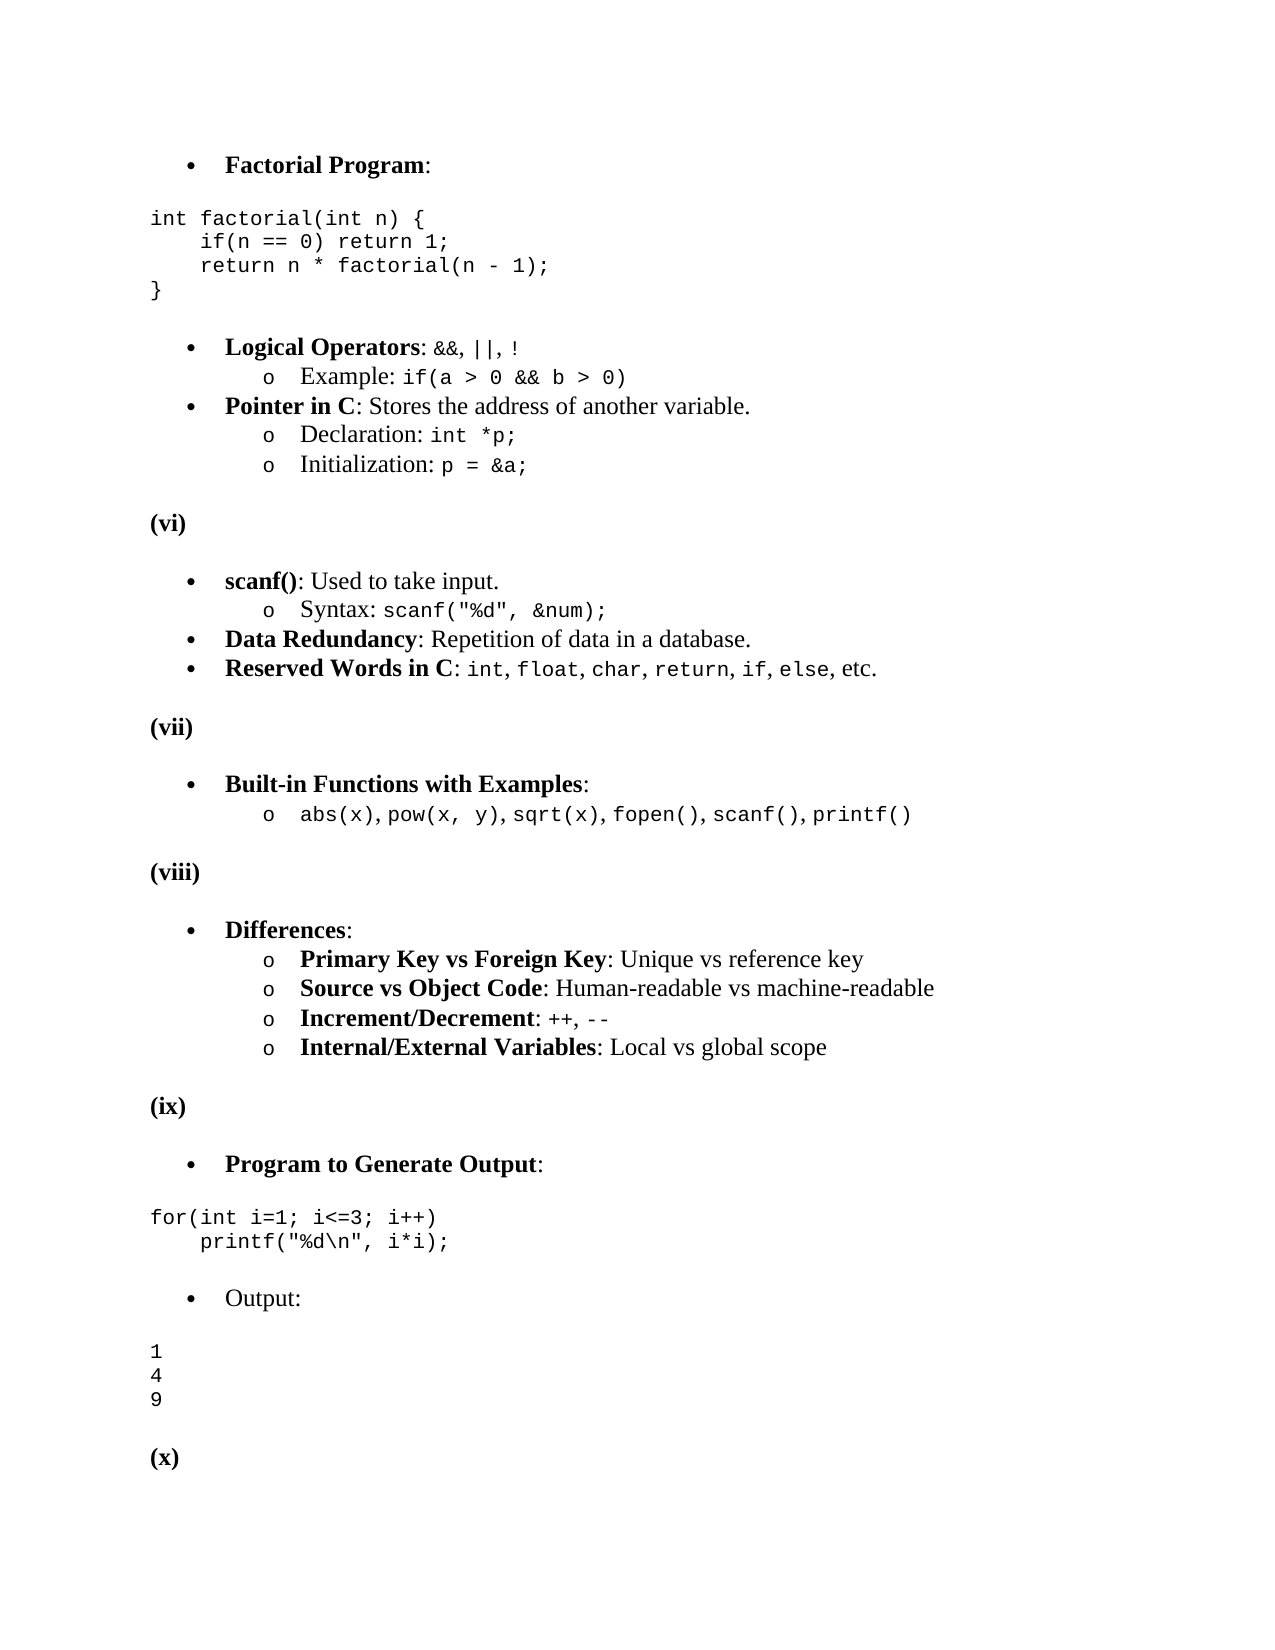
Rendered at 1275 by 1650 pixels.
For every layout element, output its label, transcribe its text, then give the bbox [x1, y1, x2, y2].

list Program to Generate Output: [187, 1149, 1125, 1178]
list abs(x), pow(x, y), sqrt(x), fopen(), scanf(), printf() [262, 798, 1125, 828]
text printf("%d\n", i*i); [150, 1231, 1125, 1254]
list Internal/External Variables: Local vs global scope [262, 1032, 1125, 1062]
text (vi) [150, 508, 1125, 537]
list Source vs Object Code: Human-readable vs machine-readable [262, 973, 1125, 1003]
text (viii) [150, 857, 1125, 886]
list Syntax: scanf("%d", &num); [262, 594, 1125, 624]
list Output: [187, 1283, 1125, 1312]
text } [150, 279, 1125, 302]
list Reserved Words in C: int, float, char, return, if, else, etc. [187, 653, 1125, 682]
list scanf(): Used to take input. [187, 566, 1125, 594]
text 9 [150, 1389, 1125, 1412]
list Initialization: p = &a; [262, 449, 1125, 479]
list Differences: [187, 915, 1125, 944]
text if(n == 0) return 1; [150, 232, 1125, 255]
list Example: if(a > 0 && b > 0) [262, 361, 1125, 391]
text return n * factorial(n - 1); [150, 255, 1125, 279]
text 4 [150, 1365, 1125, 1389]
text (x) [150, 1442, 1125, 1470]
text (ix) [150, 1091, 1125, 1120]
text int factorial(int n) { [150, 208, 1125, 232]
list Primary Key vs Foreign Key: Unique vs reference key [262, 944, 1125, 973]
text for(int i=1; i<=3; i++) [150, 1207, 1125, 1231]
text (vii) [150, 712, 1125, 740]
list Factorial Program: [187, 150, 1125, 179]
list Built-in Functions with Examples: [187, 769, 1125, 798]
list Data Redundancy: Repetition of data in a database. [187, 624, 1125, 653]
text 1 [150, 1341, 1125, 1365]
list Increment/Decrement: ++, -- [262, 1003, 1125, 1032]
list Pointer in C: Stores the address of another variable. [187, 391, 1125, 419]
list Logical Operators: &&, ||, ! [187, 332, 1125, 361]
list Declaration: int *p; [262, 419, 1125, 449]
